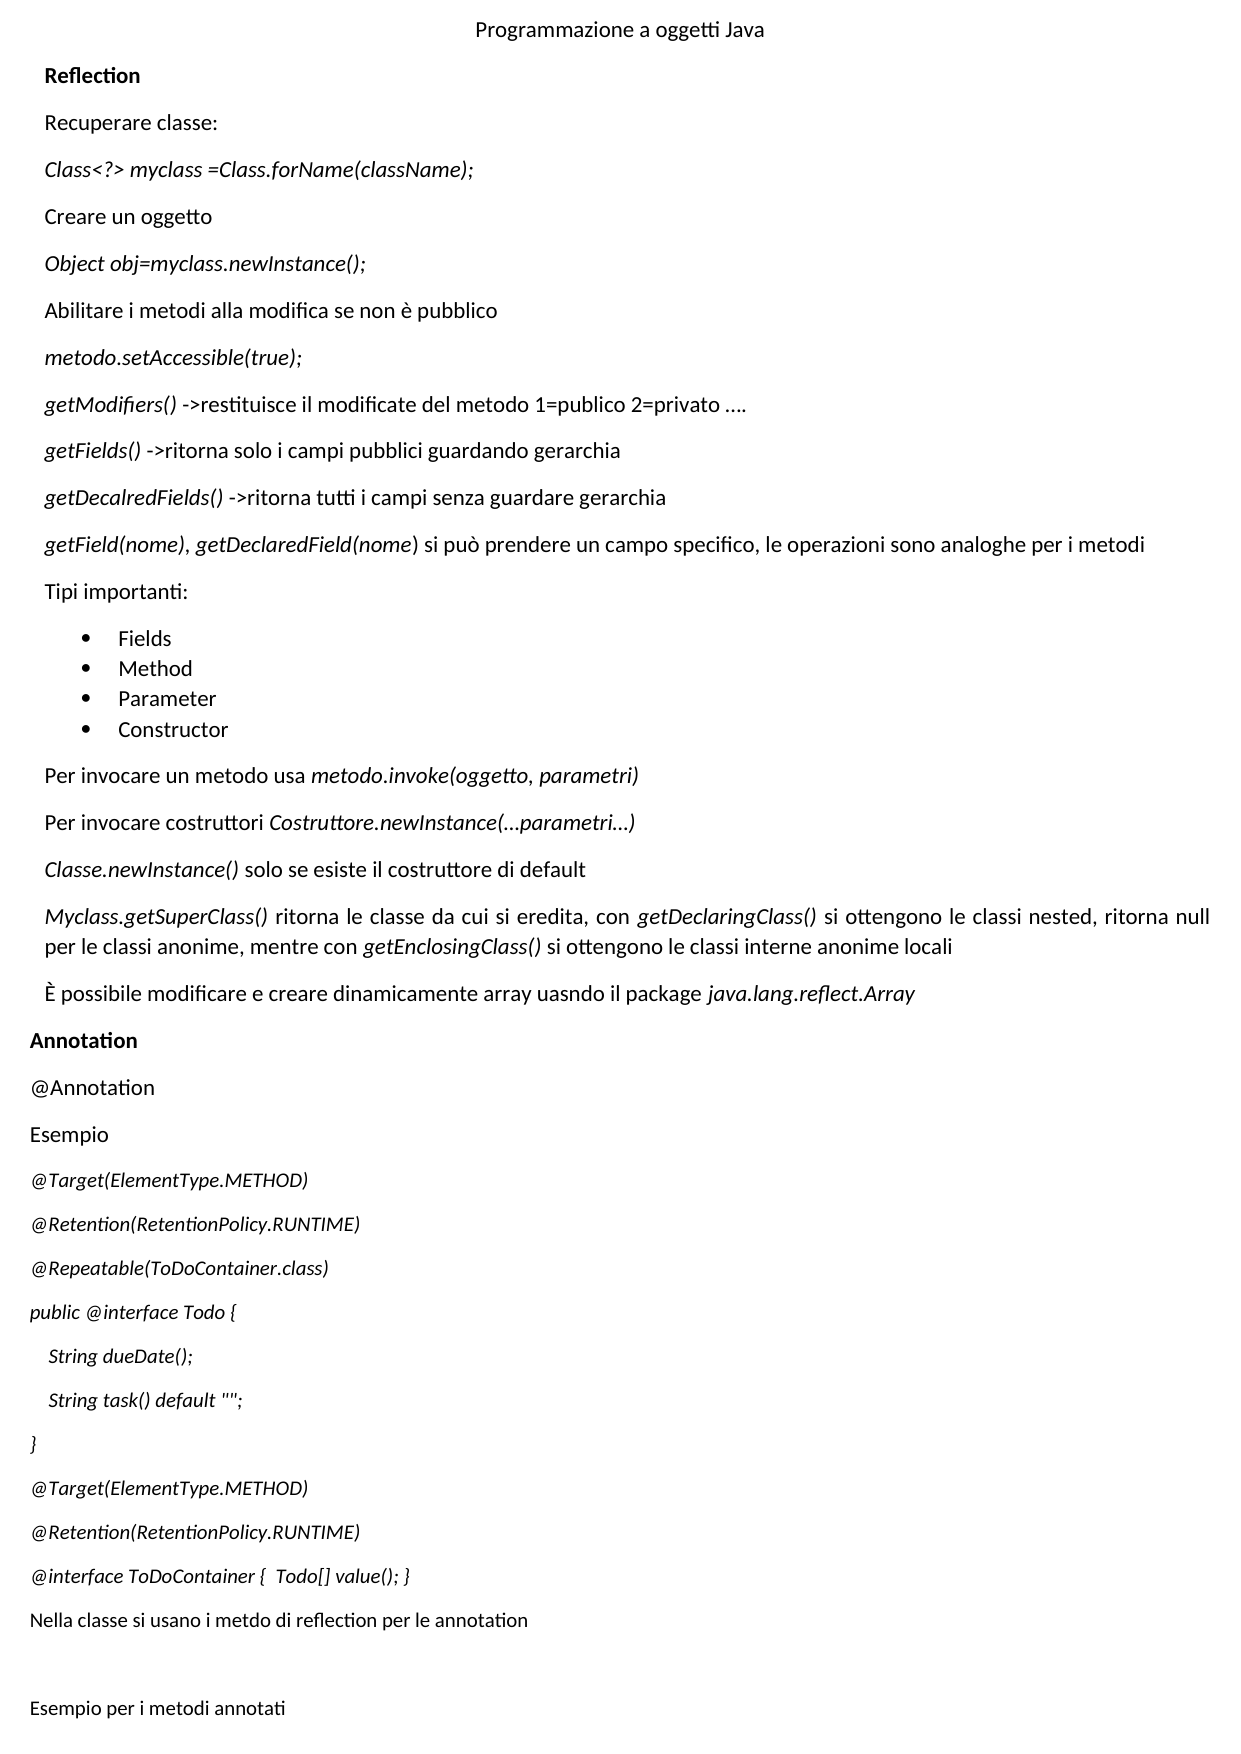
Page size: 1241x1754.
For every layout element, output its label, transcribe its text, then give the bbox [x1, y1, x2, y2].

text @Target(ElementType.METHOD) [29, 1475, 1211, 1501]
text Creare un oggetto [44, 202, 1211, 230]
list Parameter [82, 684, 1211, 713]
text Abilitare i metodi alla modifica se non è pubblico [44, 296, 1211, 324]
text È possibile modificare e creare dinamicamente array uasndo il package java.lang.reflect.Array [44, 979, 1211, 1007]
text getFields() ->ritorna solo i campi pubblici guardando gerarchia [44, 437, 1211, 465]
list Constructor [82, 715, 1211, 743]
text @Annotation [29, 1073, 1211, 1101]
text Per invocare un metodo usa metodo.invoke(oggetto, parametri) [44, 762, 1211, 790]
text @interface ToDoContainer { Todo[] value(); } [29, 1563, 1211, 1589]
text getDecalredFields() ->ritorna tutti i campi senza guardare gerarchia [44, 483, 1211, 512]
text Esempio per i metodi annotati [29, 1696, 1211, 1721]
text metodo.setAccessible(true); [44, 343, 1211, 371]
text Esempio [29, 1120, 1211, 1148]
text Nella classe si usano i metdo di reflection per le annotation [29, 1607, 1211, 1633]
text Object obj=myclass.newInstance(); [44, 249, 1211, 277]
text Per invocare costruttori Costruttore.newInstance(…parametri…) [44, 808, 1211, 837]
text Myclass.getSuperClass() ritorna le classe da cui si eredita, con getDeclaringClass() si ottengono le classi nested, ritorna null per le classi anonime, mentre con getEnclosingClass() si ottengono le classi interne anonime locali [44, 902, 1211, 961]
text Programmazione a oggetti Java [118, 15, 1122, 43]
text Class<?> myclass =Class.forName(className); [44, 155, 1211, 183]
text @Retention(RetentionPolicy.RUNTIME) [29, 1211, 1211, 1236]
text @Retention(RetentionPolicy.RUNTIME) [29, 1519, 1211, 1545]
text Reflection [44, 62, 1211, 90]
text Tipi importanti: [44, 577, 1211, 605]
text String dueDate(); [29, 1343, 1211, 1368]
text public @interface Todo { [29, 1299, 1211, 1324]
list Method [82, 654, 1211, 682]
text Recuperare classe: [44, 108, 1211, 137]
text @Repeatable(ToDoContainer.class) [29, 1255, 1211, 1280]
text getModifiers() ->restituisce il modificate del metodo 1=publico 2=privato …. [44, 390, 1211, 418]
text getField(nome), getDeclaredField(nome) si può prendere un campo specifico, le operazioni sono analoghe per i metodi [44, 530, 1211, 558]
list Fields [82, 624, 1211, 652]
text @Target(ElementType.METHOD) [29, 1167, 1211, 1192]
text String task() default ""; [29, 1387, 1211, 1413]
text Classe.newInstance() solo se esiste il costruttore di default [44, 855, 1211, 883]
text } [29, 1431, 1211, 1457]
text Annotation [29, 1026, 1211, 1054]
